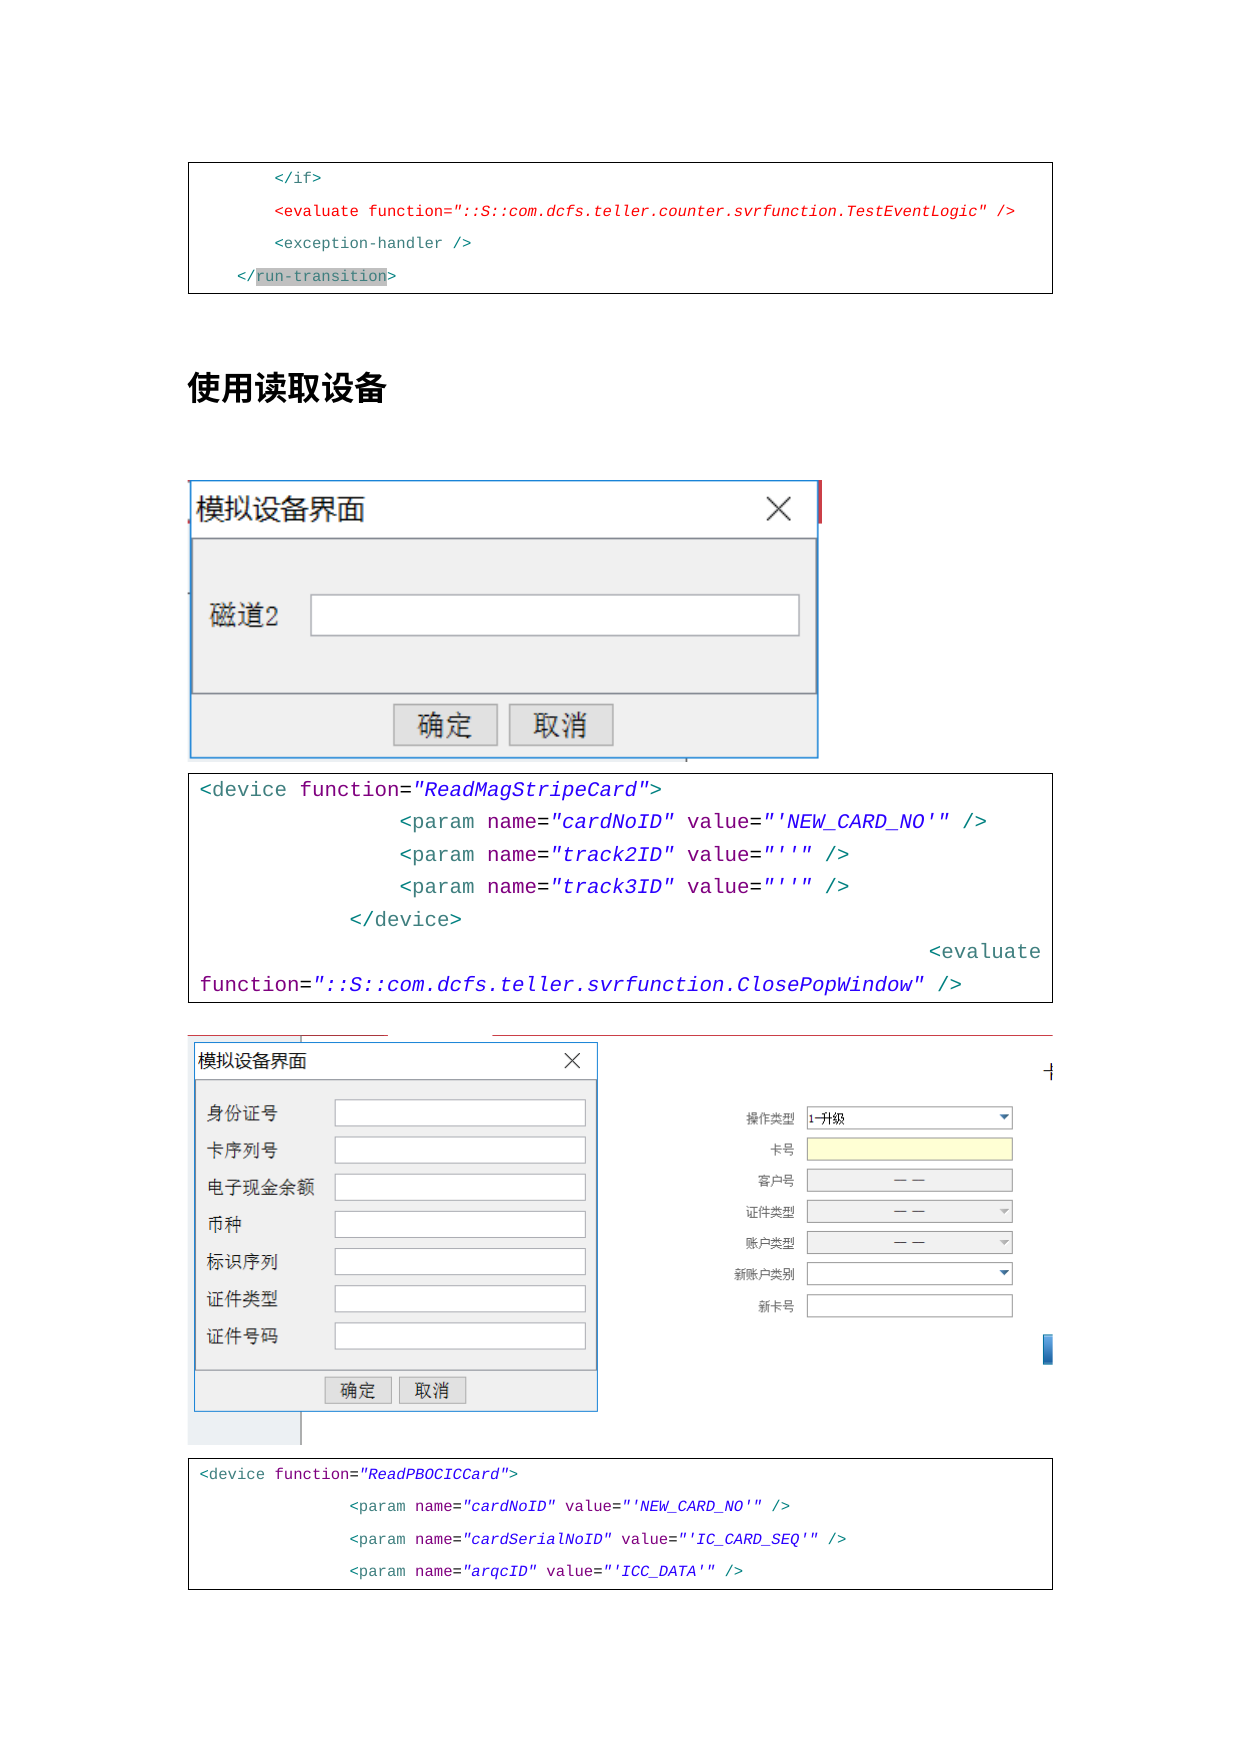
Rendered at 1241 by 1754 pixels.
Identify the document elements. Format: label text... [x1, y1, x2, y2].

subtitle 使用读取设备 [187, 354, 1053, 419]
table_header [189, 1459, 1052, 1589]
picture [187, 1035, 1053, 1445]
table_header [189, 163, 1052, 293]
picture [187, 480, 822, 762]
table_header <device function="ReadMagStripeCard"> <param name="cardNoID" value="'NEW_CARD_NO'" /> <param name="track2ID" value="''" /> <param name="track3ID" value="''" /> </device> <evaluate function="::S::com.dcfs.teller.svrfunction.ClosePopWindow" /> [189, 774, 1052, 1002]
